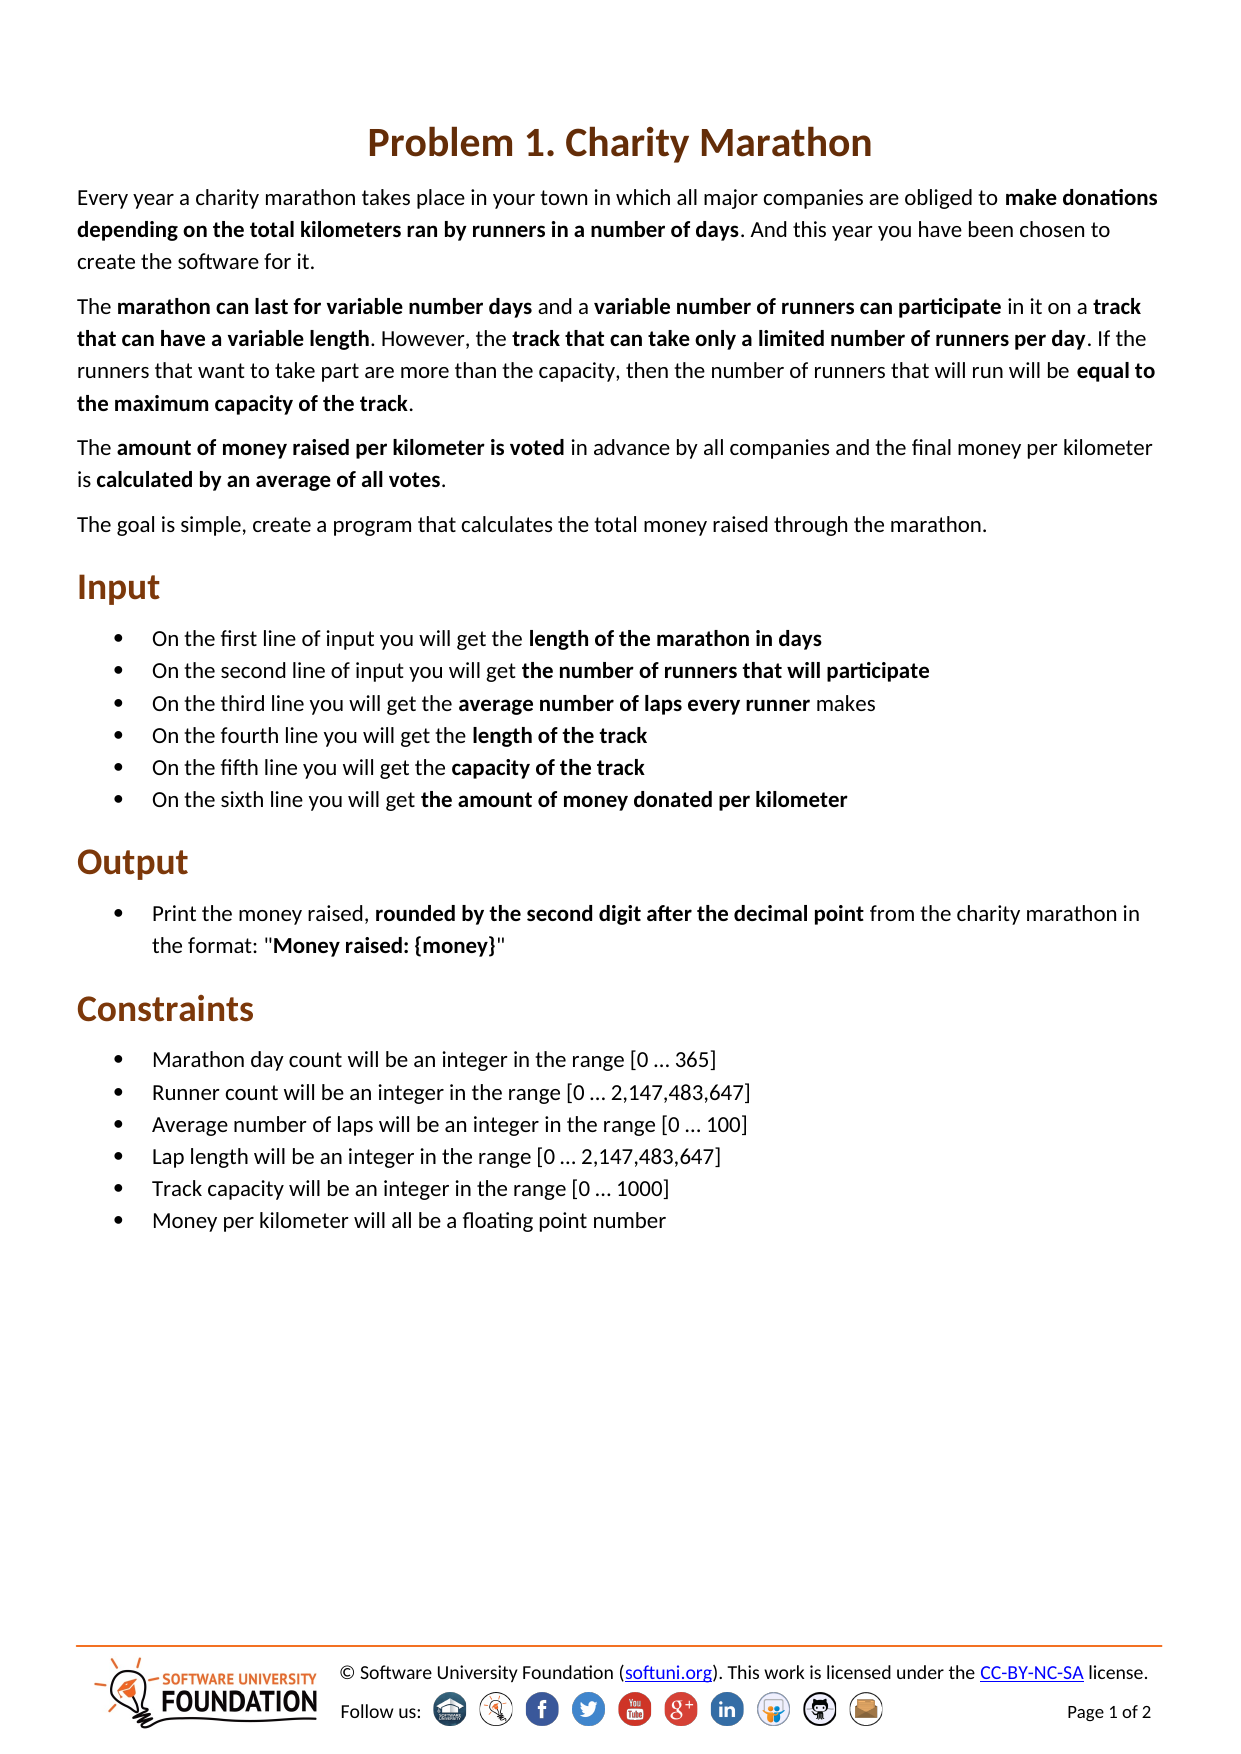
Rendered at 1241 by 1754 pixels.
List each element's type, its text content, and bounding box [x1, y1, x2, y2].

text The goal is simple, create a program that calculates the total money raised through the marathon. [77, 510, 1163, 538]
picture [433, 1692, 467, 1726]
picture [572, 1692, 605, 1726]
subtitle Problem 1. Charity Marathon [77, 116, 1163, 167]
list Money per kilometer will all be a floating point number [114, 1206, 1163, 1234]
picture [479, 1692, 513, 1726]
picture [757, 1692, 790, 1726]
subtitle Input [77, 563, 1163, 609]
picture [525, 1692, 559, 1726]
picture [710, 1692, 744, 1726]
list Print the money raised, rounded by the second digit after the decimal point from the charity marathon in the format: "Money raised: {money}" [114, 899, 1163, 959]
text The marathon can last for variable number days and a variable number of runners can participate in it on a track that can have a variable length. However, the track that can take only a limited number of runners per day. If the runners that want to take part are more than the capacity, then the number of runners that will run will be equal to the maximum capacity of the track. [77, 292, 1163, 417]
picture [618, 1692, 652, 1726]
subtitle Constraints [77, 984, 1163, 1030]
picture [803, 1692, 837, 1726]
list Marathon day count will be an integer in the range [0 … 365] [114, 1046, 1163, 1073]
list On the third line you will get the average number of laps every runner makes [114, 689, 1163, 717]
list On the fifth line you will get the capacity of the track [114, 753, 1163, 781]
list Average number of laps will be an integer in the range [0 … 100] [114, 1110, 1163, 1138]
list Lap length will be an integer in the range [0 … 2,147,483,647] [114, 1142, 1163, 1170]
list On the sixth line you will get the amount of money donated per kilometer [114, 785, 1163, 813]
text The amount of money raised per kilometer is voted in advance by all companies and the final money per kilometer is calculated by an average of all votes. [77, 433, 1163, 493]
list Runner count will be an integer in the range [0 … 2,147,483,647] [114, 1078, 1163, 1106]
picture [664, 1692, 698, 1726]
list On the first line of input you will get the length of the marathon in days [114, 624, 1163, 652]
subtitle Output [77, 838, 1163, 884]
list On the fourth line you will get the length of the track [114, 721, 1163, 749]
text Every year a charity marathon takes place in your town in which all major companies are obliged to make donations depending on the total kilometers ran by runners in a number of days. And this year you have been chosen to create the software for it. [77, 183, 1163, 275]
list Track capacity will be an integer in the range [0 … 1000] [114, 1174, 1163, 1202]
picture [93, 1656, 317, 1729]
list On the second line of input you will get the number of runners that will participate [114, 656, 1163, 684]
picture [849, 1692, 883, 1726]
